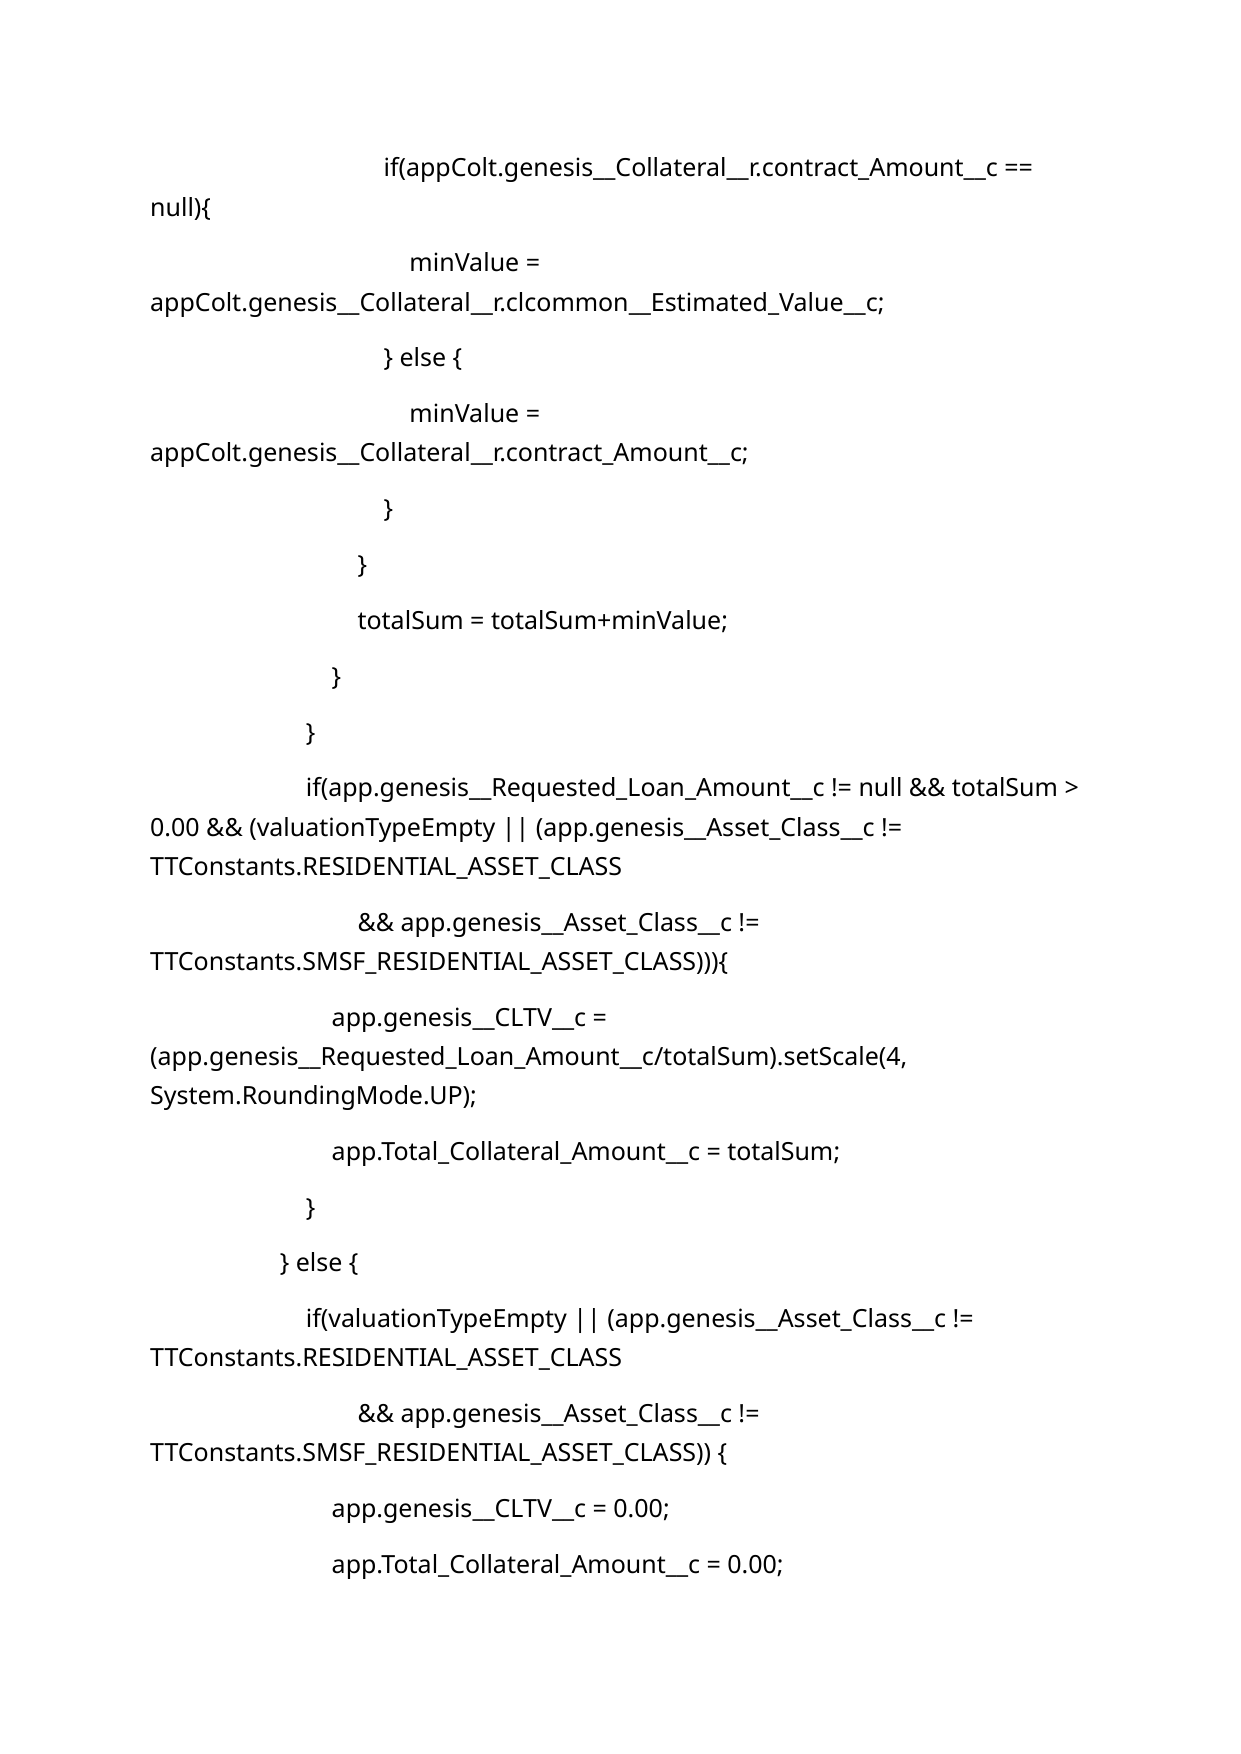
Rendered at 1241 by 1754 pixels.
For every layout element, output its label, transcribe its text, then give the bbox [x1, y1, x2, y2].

text minValue = appColt.genesis__Collateral__r.clcommon__Estimated_Value__c; [150, 245, 1090, 318]
text } [150, 714, 1090, 748]
text } [150, 491, 1090, 525]
text } else { [150, 1245, 1090, 1279]
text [150, 396, 1090, 469]
text app.Total_Collateral_Amount__c = 0.00; [150, 1547, 1090, 1581]
text app.genesis__CLTV__c = 0.00; [150, 1491, 1090, 1525]
text } [150, 547, 1090, 581]
text && app.genesis__Asset_Class__c != TTConstants.SMSF_RESIDENTIAL_ASSET_CLASS)) { [150, 1396, 1090, 1469]
text if(app.genesis__Requested_Loan_Amount__c != null && totalSum > 0.00 && (valuationTypeEmpty || (app.genesis__Asset_Class__c != TTConstants.RESIDENTIAL_ASSET_CLASS [150, 770, 1090, 882]
text } [150, 1189, 1090, 1223]
text if(valuationTypeEmpty || (app.genesis__Asset_Class__c != TTConstants.RESIDENTIAL_ASSET_CLASS [150, 1301, 1090, 1374]
text app.genesis__CLTV__c = (app.genesis__Requested_Loan_Amount__c/totalSum).setScale(4, System.RoundingMode.UP); [150, 999, 1090, 1112]
text totalSum = totalSum+minValue; [150, 602, 1090, 637]
text app.Total_Collateral_Amount__c = totalSum; [150, 1133, 1090, 1167]
text && app.genesis__Asset_Class__c != TTConstants.SMSF_RESIDENTIAL_ASSET_CLASS))){ [150, 904, 1090, 977]
text } [150, 658, 1090, 692]
text } else { [150, 340, 1090, 374]
text if(appColt.genesis__Collateral__r.contract_Amount__c == null){ [150, 150, 1090, 223]
